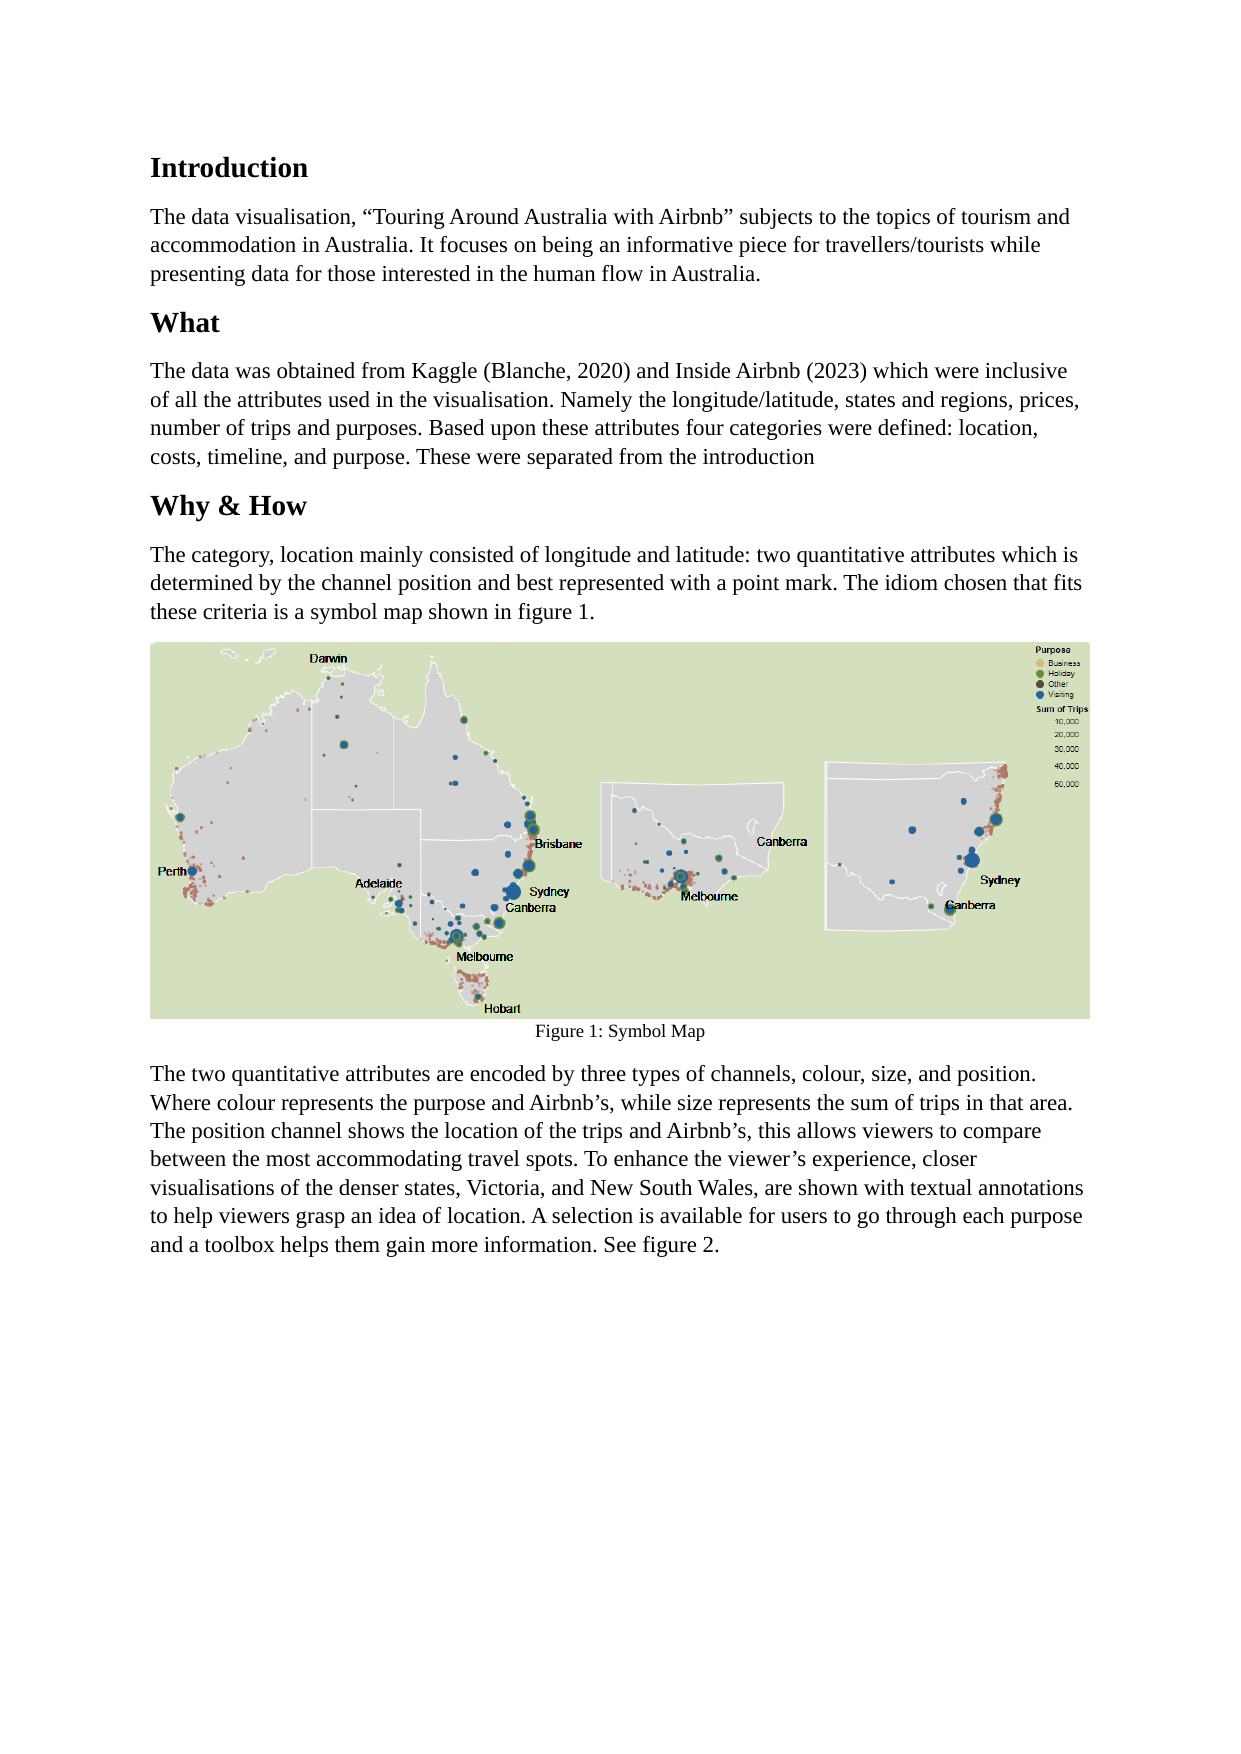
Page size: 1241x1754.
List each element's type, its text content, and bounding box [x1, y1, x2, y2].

text The two quantitative attributes are encoded by three types of channels, colour, size, and position. Where colour represents the purpose and Airbnb’s, while size represents the sum of trips in that area. The position channel shows the location of the trips and Airbnb’s, this allows viewers to compare between the most accommodating travel spots. To enhance the viewer’s experience, closer visualisations of the denser states, Victoria, and New South Wales, are shown with textual annotations to help viewers grasp an idea of location. A selection is available for users to go through each purpose and a toolbox helps them gain more information. See figure 2. [150, 1060, 1090, 1257]
text Figure 1: Symbol Map [150, 1019, 1090, 1042]
text The data was obtained from Kaggle (Blanche, 2020) and Inside Airbnb (2023) which were inclusive of all the attributes used in the visualisation. Namely the longitude/latitude, states and regions, prices, number of trips and purposes. Based upon these attributes four categories were defined: location, costs, timeline, and purpose. These were separated from the introduction [150, 358, 1090, 469]
text The category, location mainly consisted of longitude and latitude: two quantitative attributes which is determined by the channel position and best represented with a point mark. The idiom chosen that fits these criteria is a symbol map shown in figure 1. [150, 541, 1090, 624]
text The data visualisation, “Touring Around Australia with Airbnb” subjects to the topics of tourism and accommodation in Australia. It focuses on being an informative piece for travellers/tourists while presenting data for those interested in the human flow in Australia. [150, 203, 1090, 286]
text Introduction [150, 150, 1090, 183]
text What [150, 305, 1090, 338]
text Why & How [150, 488, 1090, 522]
picture [150, 642, 1091, 1019]
